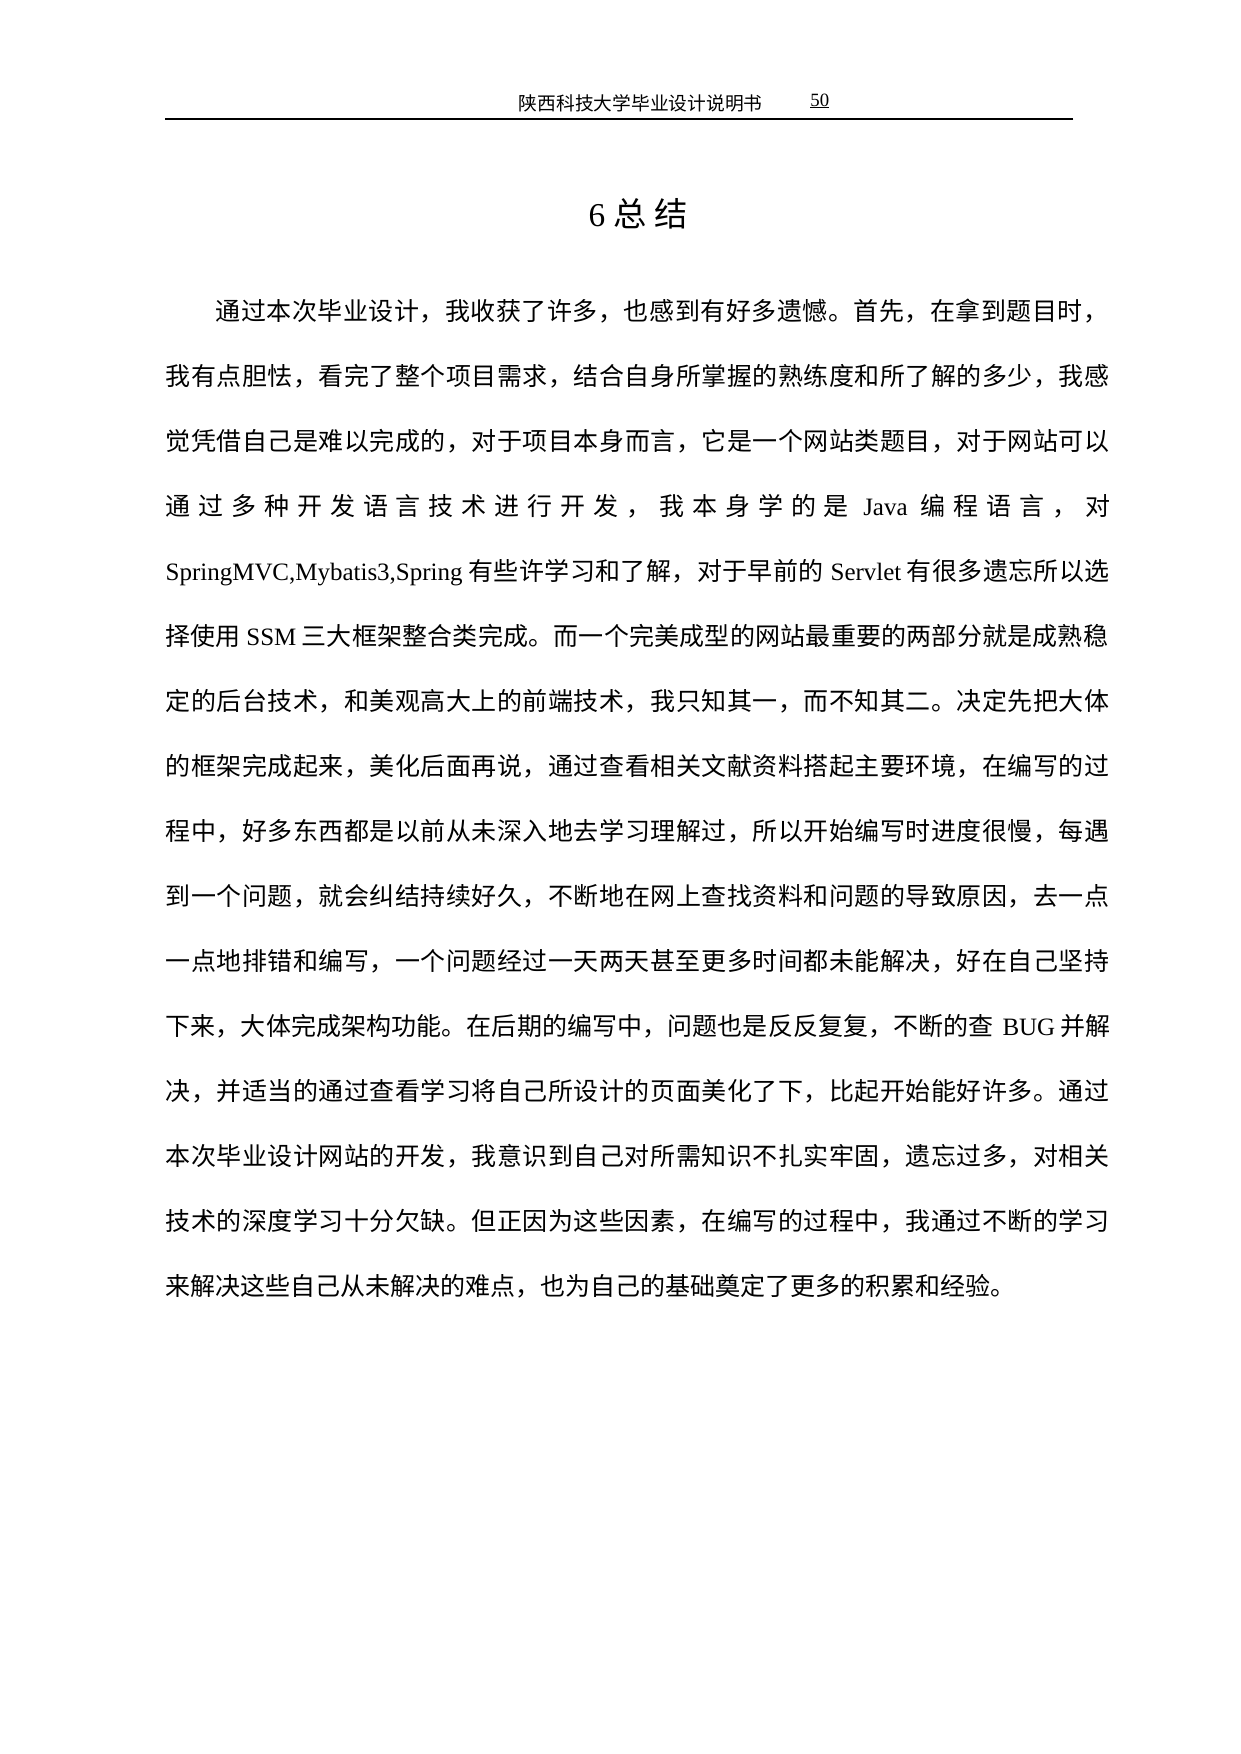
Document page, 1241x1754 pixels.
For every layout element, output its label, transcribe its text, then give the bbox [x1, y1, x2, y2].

subtitle 6 总 结 [165, 180, 1110, 245]
text 通过本次毕业设计，我收获了许多，也感到有好多遗憾。首先，在拿到题目时，我有点胆怯，看完了整个项目需求，结合自身所掌握的熟练度和所了解的多少，我感觉凭借自己是难以完成的，对于项目本身而言，它是一个网站类题目，对于网站可以通过多种开发语言技术进行开发，我本身学的是Java编程语言，对SpringMVC,Mybatis3,Spring有些许学习和了解，对于早前的Servlet有很多遗忘所以选择使用SSM三大框架整合类完成。而一个完美成型的网站最重要的两部分就是成熟稳定的后台技术，和美观高大上的前端技术，我只知其一，而不知其二。决定先把大体的框架完成起来，美化后面再说，通过查看相关文献资料搭起主要环境，在编写的过程中，好多东西都是以前从未深入地去学习理解过，所以开始编写时进度很慢，每遇到一个问题，就会纠结持续好久，不断地在网上查找资料和问题的导致原因，去一点一点地排错和编写，一个问题经过一天两天甚至更多时间都未能解决，好在自己坚持下来，大体完成架构功能。在后期的编写中，问题也是反反复复，不断的查BUG并解决，并适当的通过查看学习将自己所设计的页面美化了下，比起开始能好许多。通过本次毕业设计网站的开发，我意识到自己对所需知识不扎实牢固，遗忘过多，对相关技术的深度学习十分欠缺。但正因为这些因素，在编写的过程中，我通过不断的学习来解决这些自己从未解决的难点，也为自己的基础奠定了更多的积累和经验。 [165, 277, 1110, 1317]
